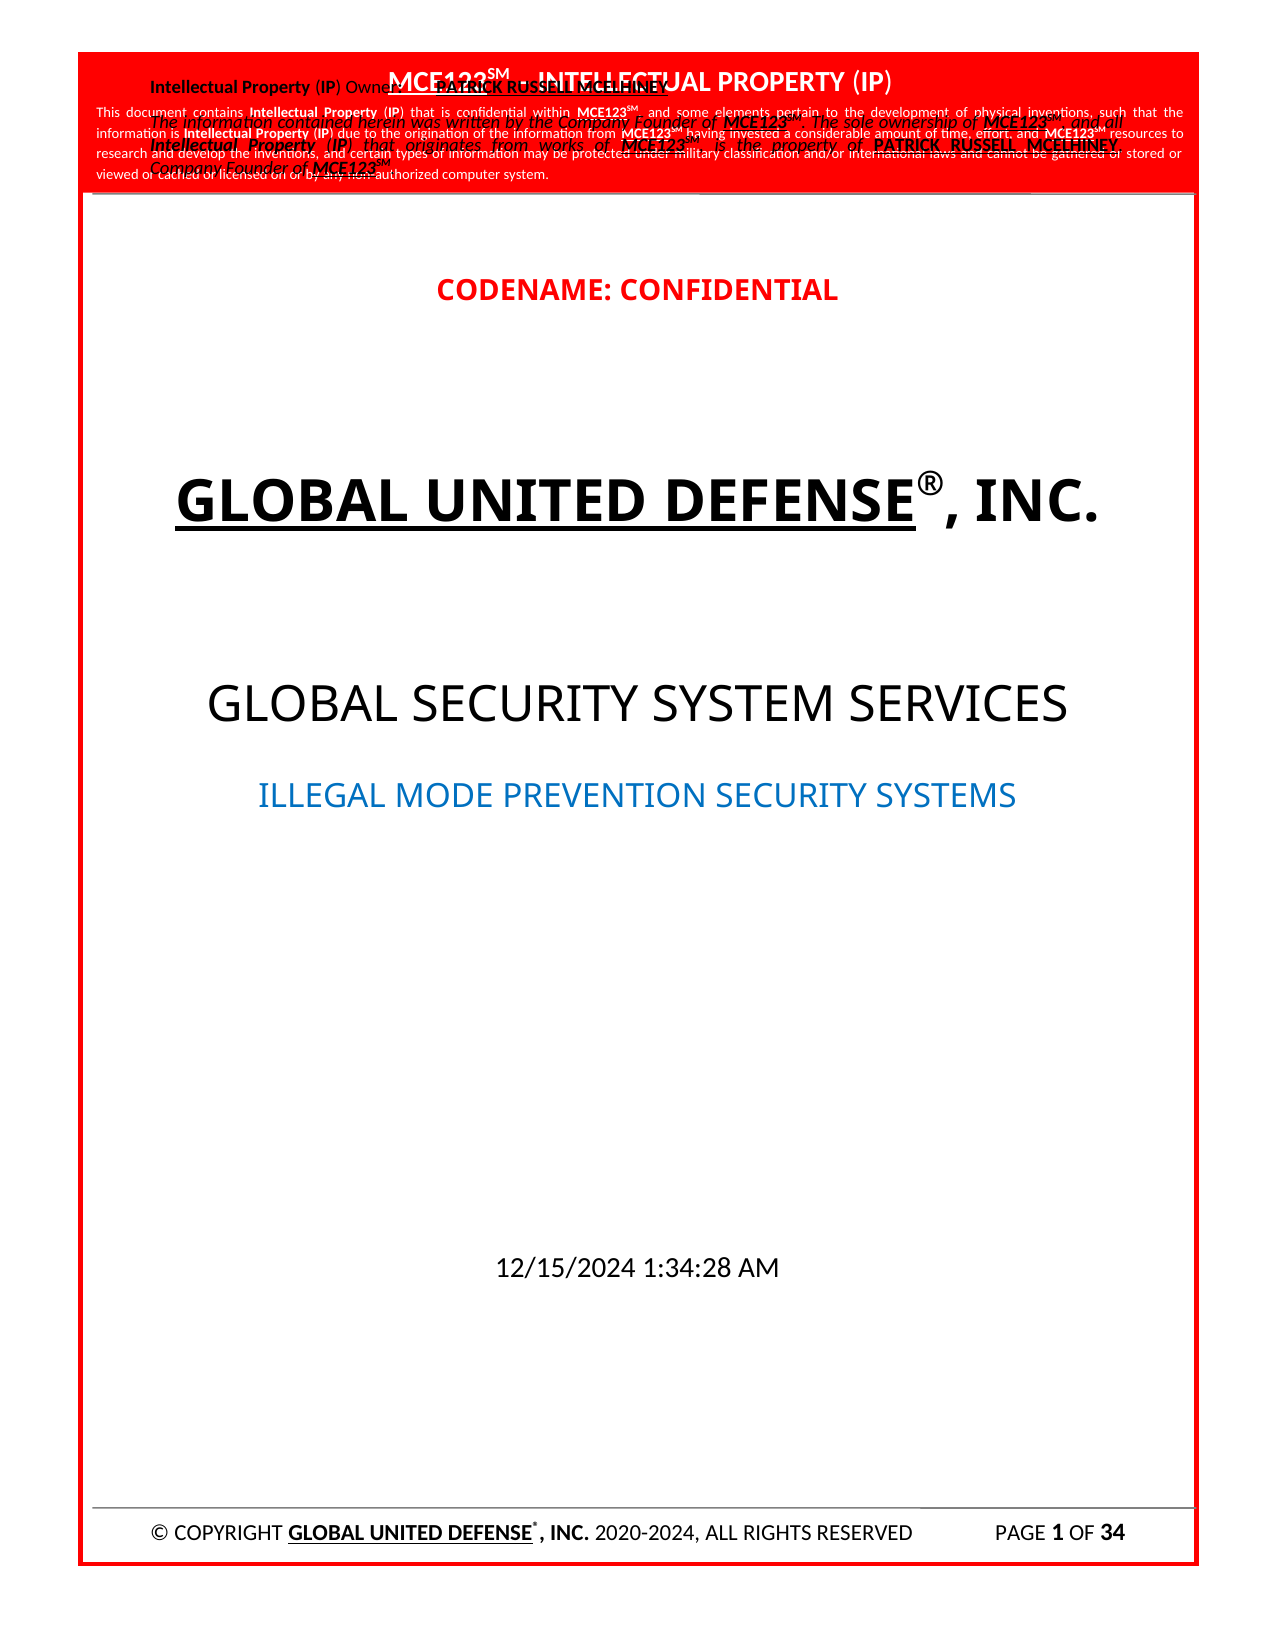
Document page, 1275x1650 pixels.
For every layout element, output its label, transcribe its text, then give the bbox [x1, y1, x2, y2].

text CODENAME: CONFIDENTIAL [150, 269, 1125, 309]
subtitle ILLEGAL MODE PREVENTION SECURITY SYSTEMS [150, 772, 1125, 817]
text 12/15/2024 1:34:28 AM [150, 1249, 1125, 1285]
text GLOBAL UNITED DEFENSE®, INC. [150, 459, 1125, 539]
text GLOBAL SECURITY SYSTEM SERVICES [150, 668, 1125, 736]
